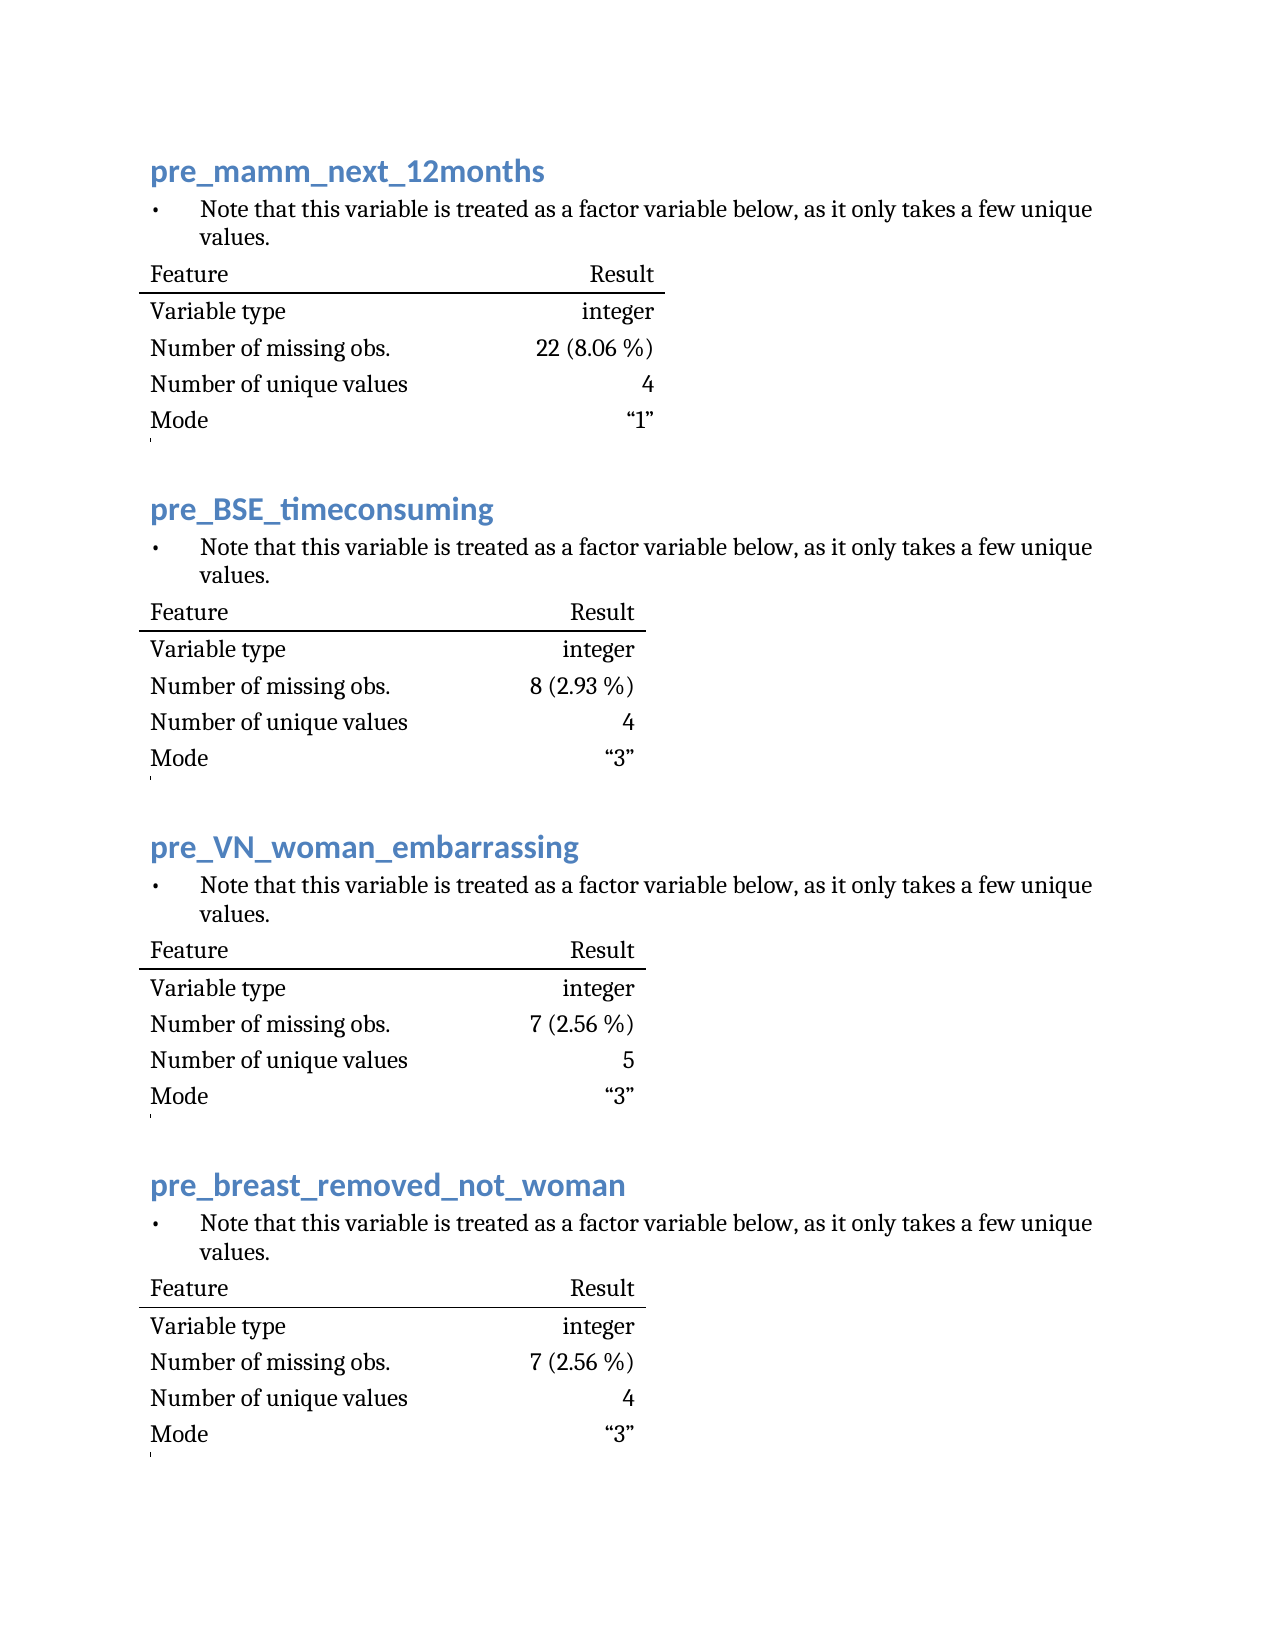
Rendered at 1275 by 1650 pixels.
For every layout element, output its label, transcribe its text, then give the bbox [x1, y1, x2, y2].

table_cell Mode [139, 740, 486, 777]
table_cell Number of unique values [139, 366, 490, 402]
table_cell Number of unique values [139, 1042, 486, 1078]
table_cell 5 [486, 1042, 646, 1078]
table_header Feature [139, 1270, 486, 1306]
table_header Result [486, 1270, 646, 1306]
table_header Feature [139, 932, 486, 968]
table_cell 8 (2.93 %) [486, 668, 646, 704]
table_cell Number of unique values [139, 704, 486, 740]
table_cell “3” [486, 1417, 646, 1453]
table_cell “3” [486, 740, 646, 777]
table_cell Number of missing obs. [139, 1006, 486, 1042]
table_cell integer [486, 632, 646, 668]
table_cell Variable type [139, 1308, 486, 1344]
list Note that this variable is treated as a factor variable below, as it only takes a few unique values. [150, 871, 1125, 928]
table_header Feature [139, 594, 486, 630]
table_cell integer [490, 294, 665, 330]
subtitle pre_BSE_timeconsuming [150, 488, 1125, 529]
table_header Result [486, 932, 646, 968]
table_cell Variable type [139, 294, 490, 330]
table_cell 7 (2.56 %) [486, 1344, 646, 1380]
table_cell 22 (8.06 %) [490, 330, 665, 366]
table_cell 7 (2.56 %) [486, 1006, 646, 1042]
table_cell integer [486, 1308, 646, 1344]
table_cell integer [486, 970, 646, 1006]
table_cell 4 [486, 1380, 646, 1417]
table_cell “1” [490, 402, 665, 438]
table_header Feature [139, 256, 490, 292]
table_cell Variable type [139, 632, 486, 668]
table_cell Variable type [139, 970, 486, 1006]
table_header Result [486, 594, 646, 630]
table_cell Number of missing obs. [139, 1344, 486, 1380]
subtitle pre_VN_woman_embarrassing [150, 826, 1125, 867]
table_cell Mode [139, 1417, 486, 1453]
table_cell 4 [486, 704, 646, 740]
table_cell Number of unique values [139, 1380, 486, 1417]
subtitle pre_mamm_next_12months [150, 150, 1125, 191]
table_cell Number of missing obs. [139, 668, 486, 704]
table_cell 4 [490, 366, 665, 402]
table_cell Mode [139, 402, 490, 438]
table_cell Number of missing obs. [139, 330, 490, 366]
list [150, 194, 1125, 252]
list Note that this variable is treated as a factor variable below, as it only takes a few unique values. [150, 533, 1125, 590]
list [150, 1209, 1125, 1266]
subtitle pre_breast_removed_not_woman [150, 1164, 1125, 1205]
table_cell Mode [139, 1079, 486, 1115]
table_header Result [490, 256, 665, 292]
table_cell “3” [486, 1079, 646, 1115]
